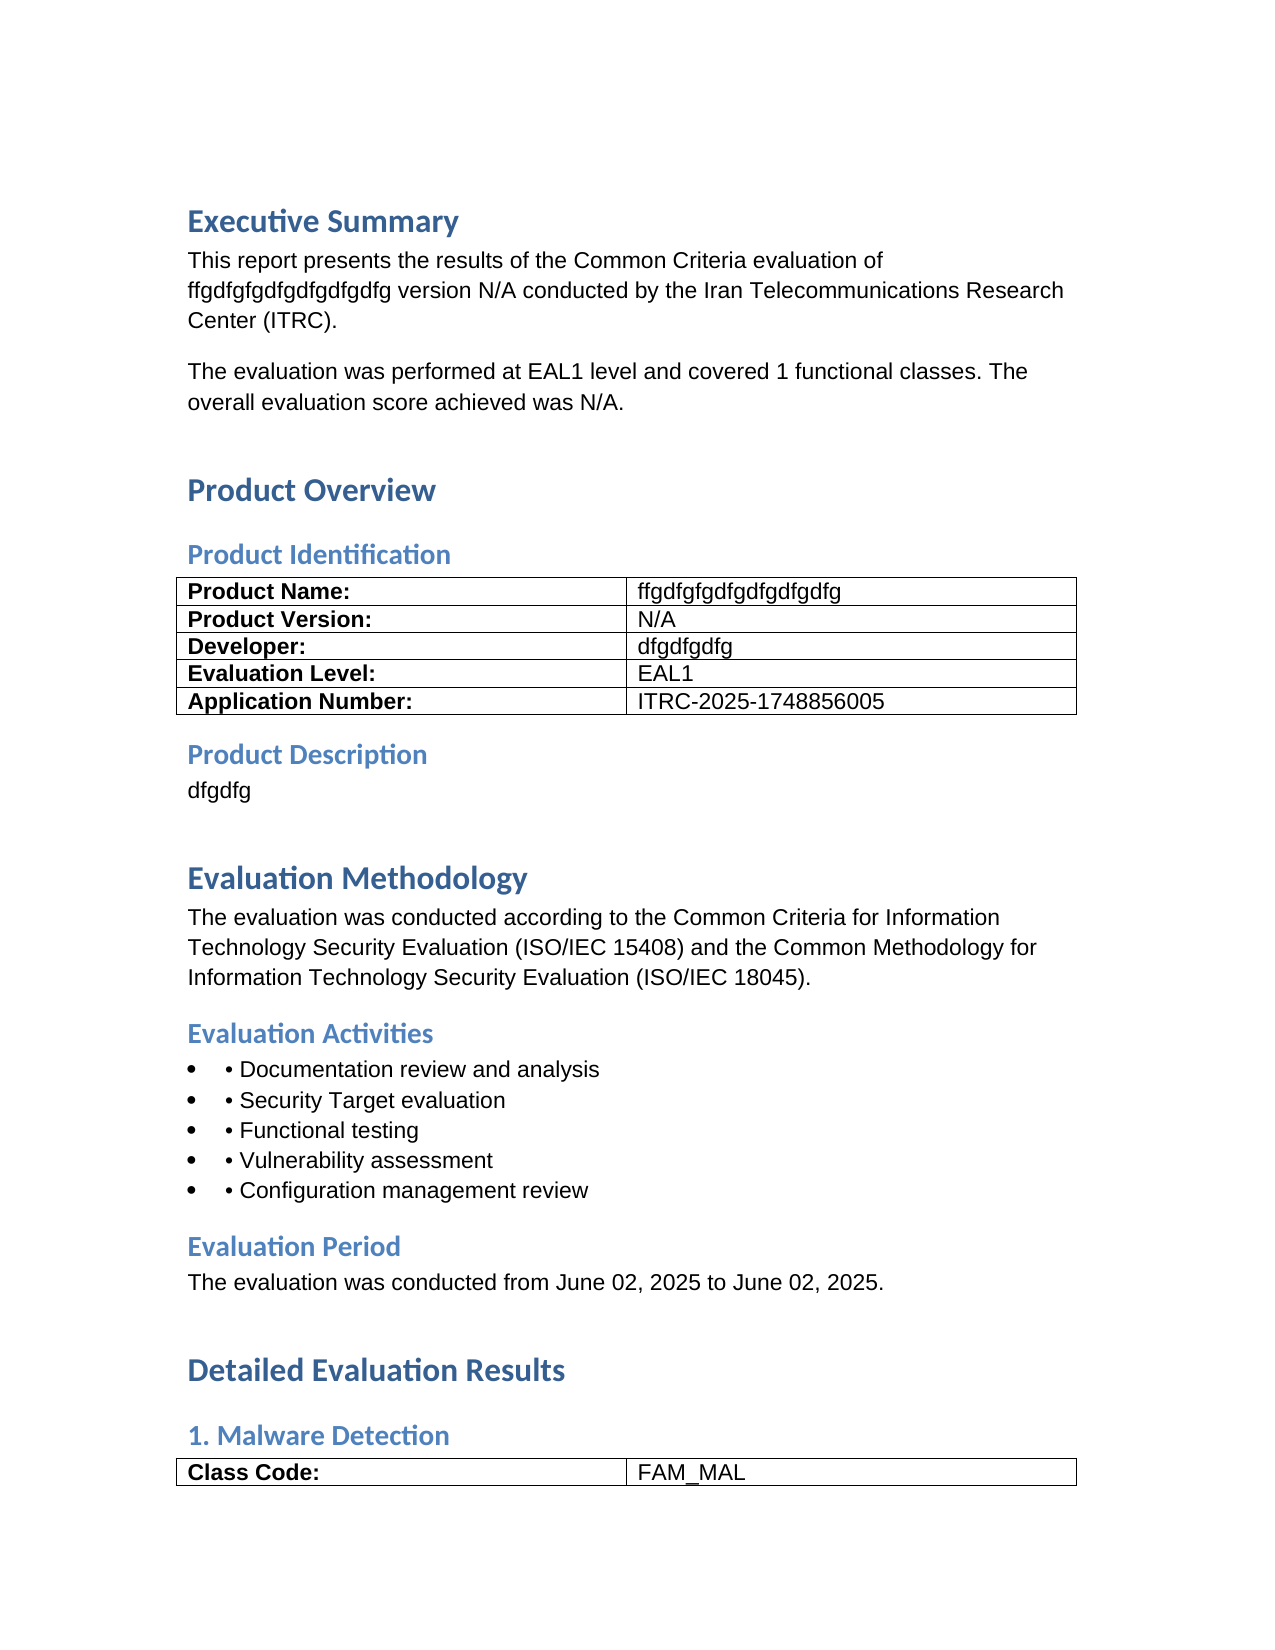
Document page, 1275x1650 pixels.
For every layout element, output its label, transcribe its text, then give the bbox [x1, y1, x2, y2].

subtitle Detailed Evaluation Results [187, 1349, 1087, 1390]
table_cell dfgdfgdfg [627, 633, 1076, 659]
text dfgdfg [187, 777, 1087, 803]
table_cell Evaluation Level: [177, 660, 626, 687]
table_cell ITRC-2025-1748856005 [627, 688, 1076, 714]
table_cell Application Number: [177, 688, 626, 714]
table_cell Developer: [177, 633, 626, 659]
table_header ffgdfgfgdfgdfgdfgdfg [627, 578, 1076, 604]
subtitle Executive Summary [187, 200, 1087, 241]
list • Configuration management review [187, 1177, 1087, 1203]
table_header FAM_MAL [627, 1459, 1076, 1485]
list • Functional testing [187, 1117, 1087, 1143]
text This report presents the results of the Common Criteria evaluation of ffgdfgfgdfgdfgdfgdfg version N/A conducted by the Iran Telecommunications Research Center (ITRC). [187, 247, 1087, 333]
list • Vulnerability assessment [187, 1147, 1087, 1173]
table_cell Product Version: [177, 606, 626, 632]
text The evaluation was conducted from June 02, 2025 to June 02, 2025. [187, 1269, 1087, 1296]
list • Security Target evaluation [187, 1087, 1087, 1113]
subtitle Product Description [187, 736, 1087, 772]
table_cell N/A [627, 606, 1076, 632]
subtitle Evaluation Methodology [187, 857, 1087, 898]
subtitle Evaluation Activities [187, 1015, 1087, 1051]
text The evaluation was conducted according to the Common Criteria for Information Technology Security Evaluation (ISO/IEC 15408) and the Common Methodology for Information Technology Security Evaluation (ISO/IEC 18045). [187, 904, 1087, 991]
subtitle Evaluation Period [187, 1228, 1087, 1264]
table_header Class Code: [177, 1459, 626, 1485]
table_cell EAL1 [627, 660, 1076, 687]
text The evaluation was performed at EAL1 level and covered 1 functional classes. The overall evaluation score achieved was N/A. [187, 358, 1087, 415]
subtitle 1. Malware Detection [187, 1417, 1087, 1453]
subtitle Product Overview [187, 469, 1087, 509]
subtitle Product Identification [187, 536, 1087, 572]
list • Documentation review and analysis [187, 1056, 1087, 1083]
table_header Product Name: [177, 578, 626, 604]
